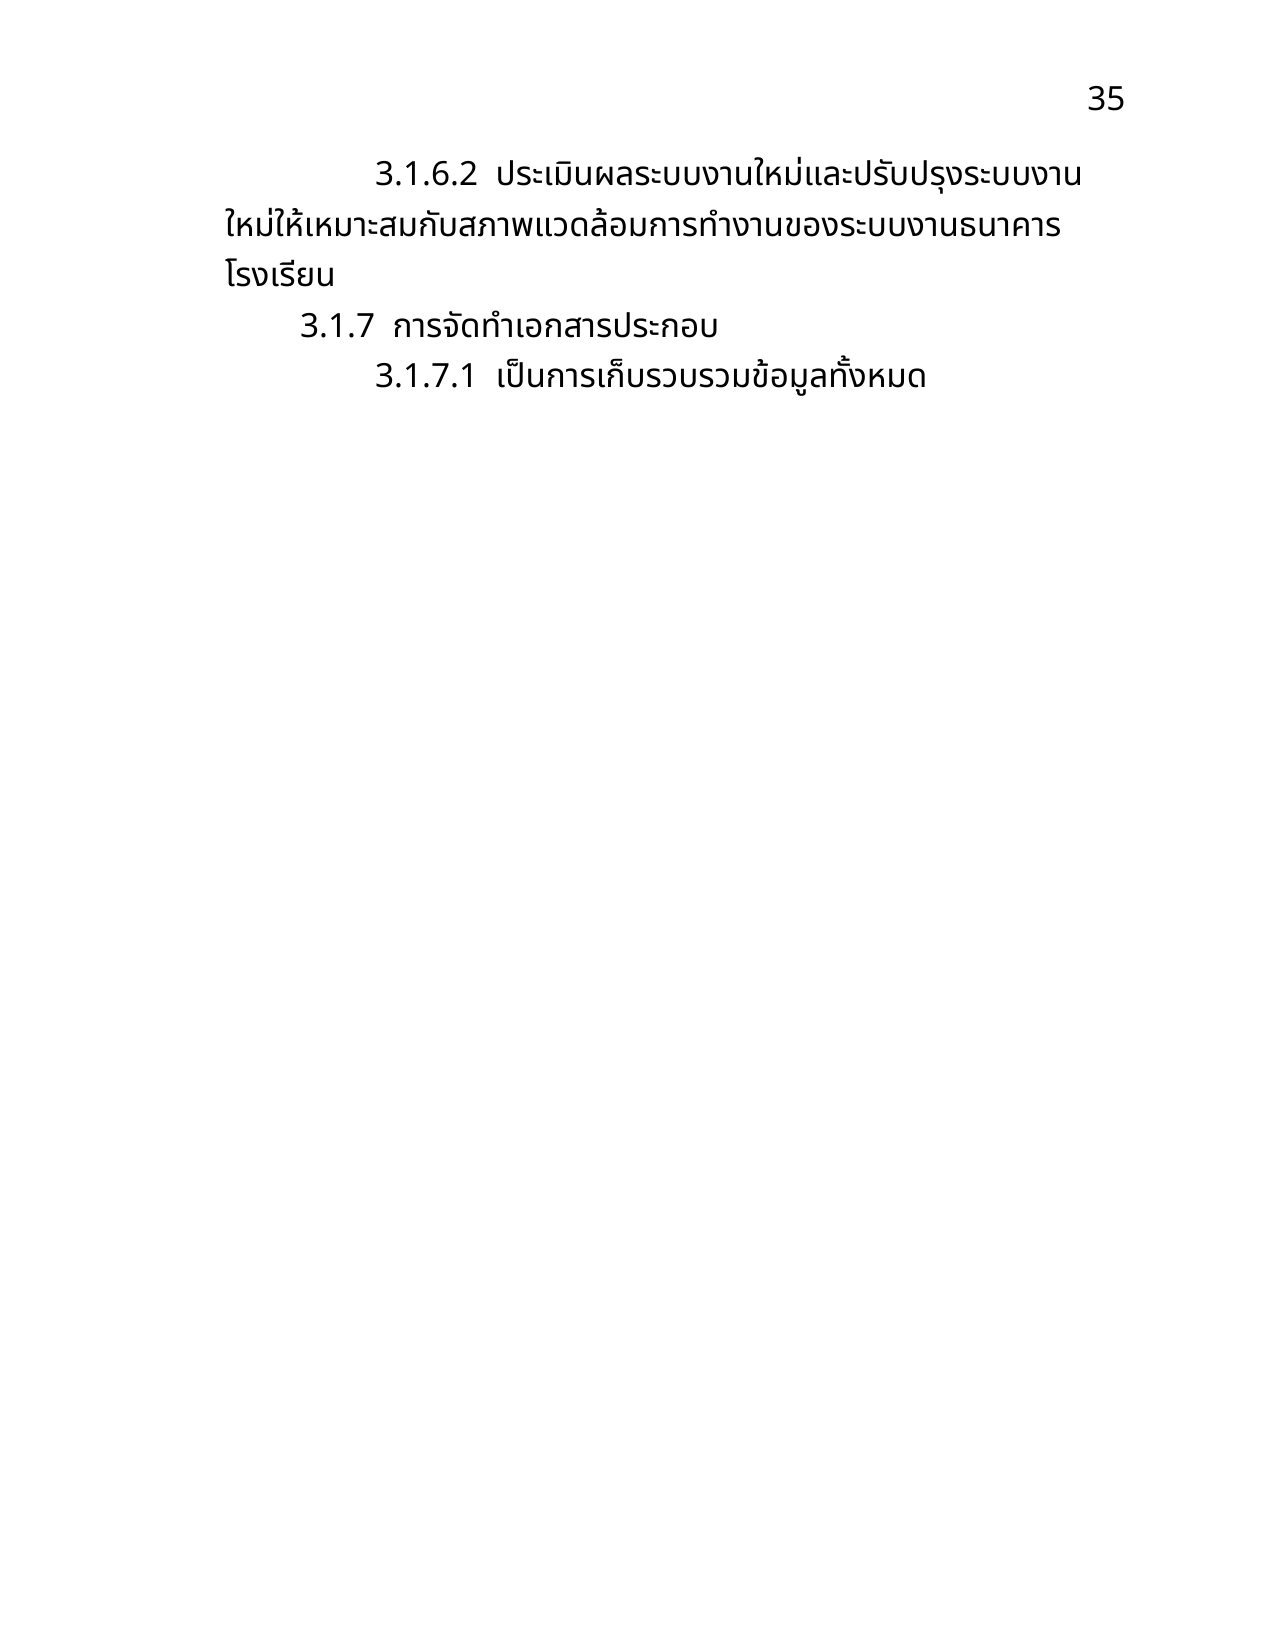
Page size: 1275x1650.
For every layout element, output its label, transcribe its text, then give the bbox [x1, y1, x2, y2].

text 3.1.6.2 ประเมินผลระบบงานใหม่และปรับปรุงระบบงานใหม่ให้เหมาะสมกับสภาพแวดล้อมการทำงานของระบบงานธนาคารโรงเรียน [225, 150, 1125, 301]
text 3.1.7.1 เป็นการเก็บรวบรวมข้อมูลทั้งหมด [225, 352, 1125, 403]
text 3.1.7 การจัดทำเอกสารประกอบ [225, 301, 1125, 352]
